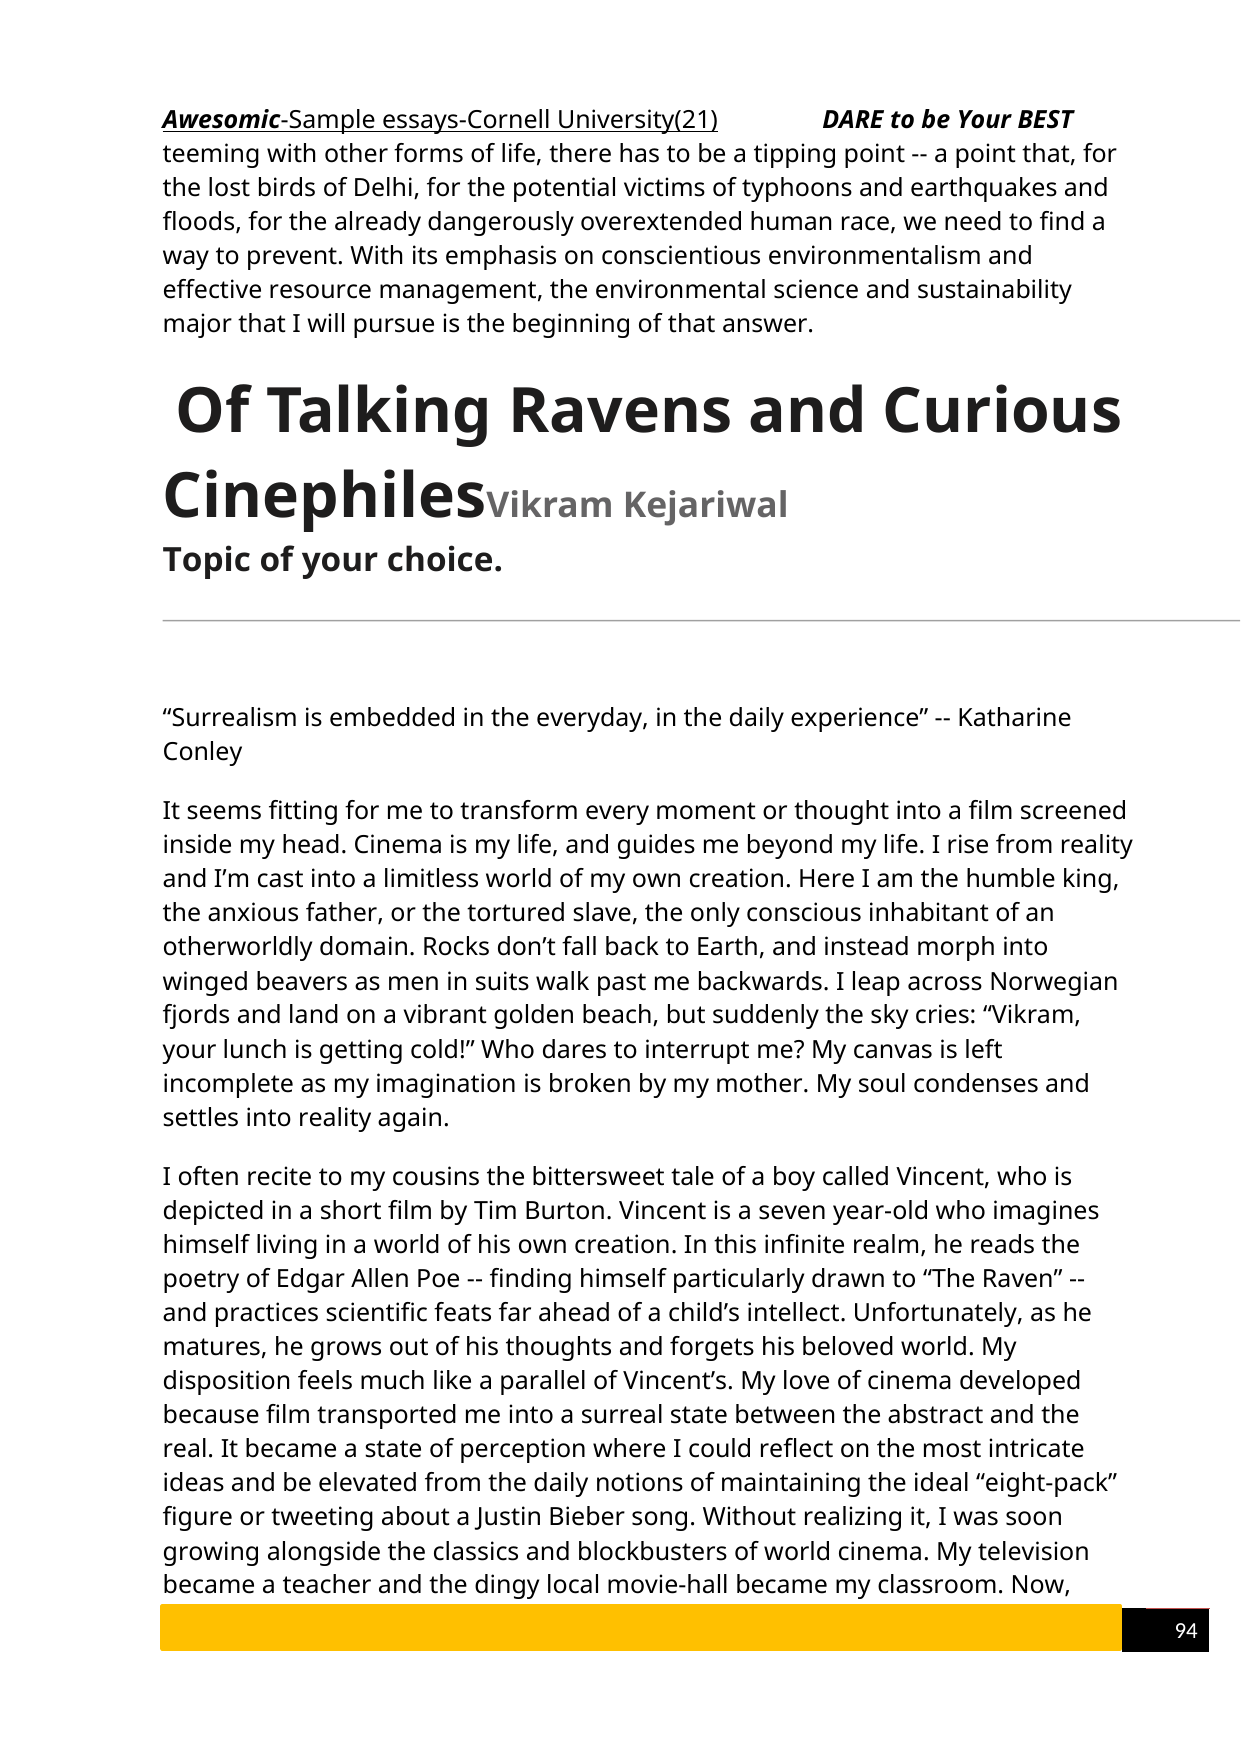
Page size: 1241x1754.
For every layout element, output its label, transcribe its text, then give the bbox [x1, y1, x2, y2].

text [162, 1158, 1137, 1601]
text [162, 136, 1137, 340]
text Topic of your choice. [162, 535, 1137, 581]
text “Surrealism is embedded in the everyday, in the daily experience” -- Katharine Conley [162, 700, 1137, 768]
text It seems fitting for me to transform every moment or thought into a film screened inside my head. Cinema is my life, and guides me beyond my life. I rise from reality and I’m cast into a limitless world of my own creation. Here I am the humble king, the anxious father, or the tortured slave, the only conscious inhabitant of an otherworldly domain. Rocks don’t fall back to Earth, and instead morph into winged beavers as men in suits walk past me backwards. I leap across Norwegian fjords and land on a vibrant golden beach, but suddenly the sky cries: “Vikram, your lunch is getting cold!” Who dares to interrupt me? My canvas is left incomplete as my imagination is broken by my mother. My soul condenses and settles into reality again. [162, 793, 1137, 1133]
subtitle Of Talking Ravens and Curious CinephilesVikram Kejariwal [162, 365, 1137, 535]
